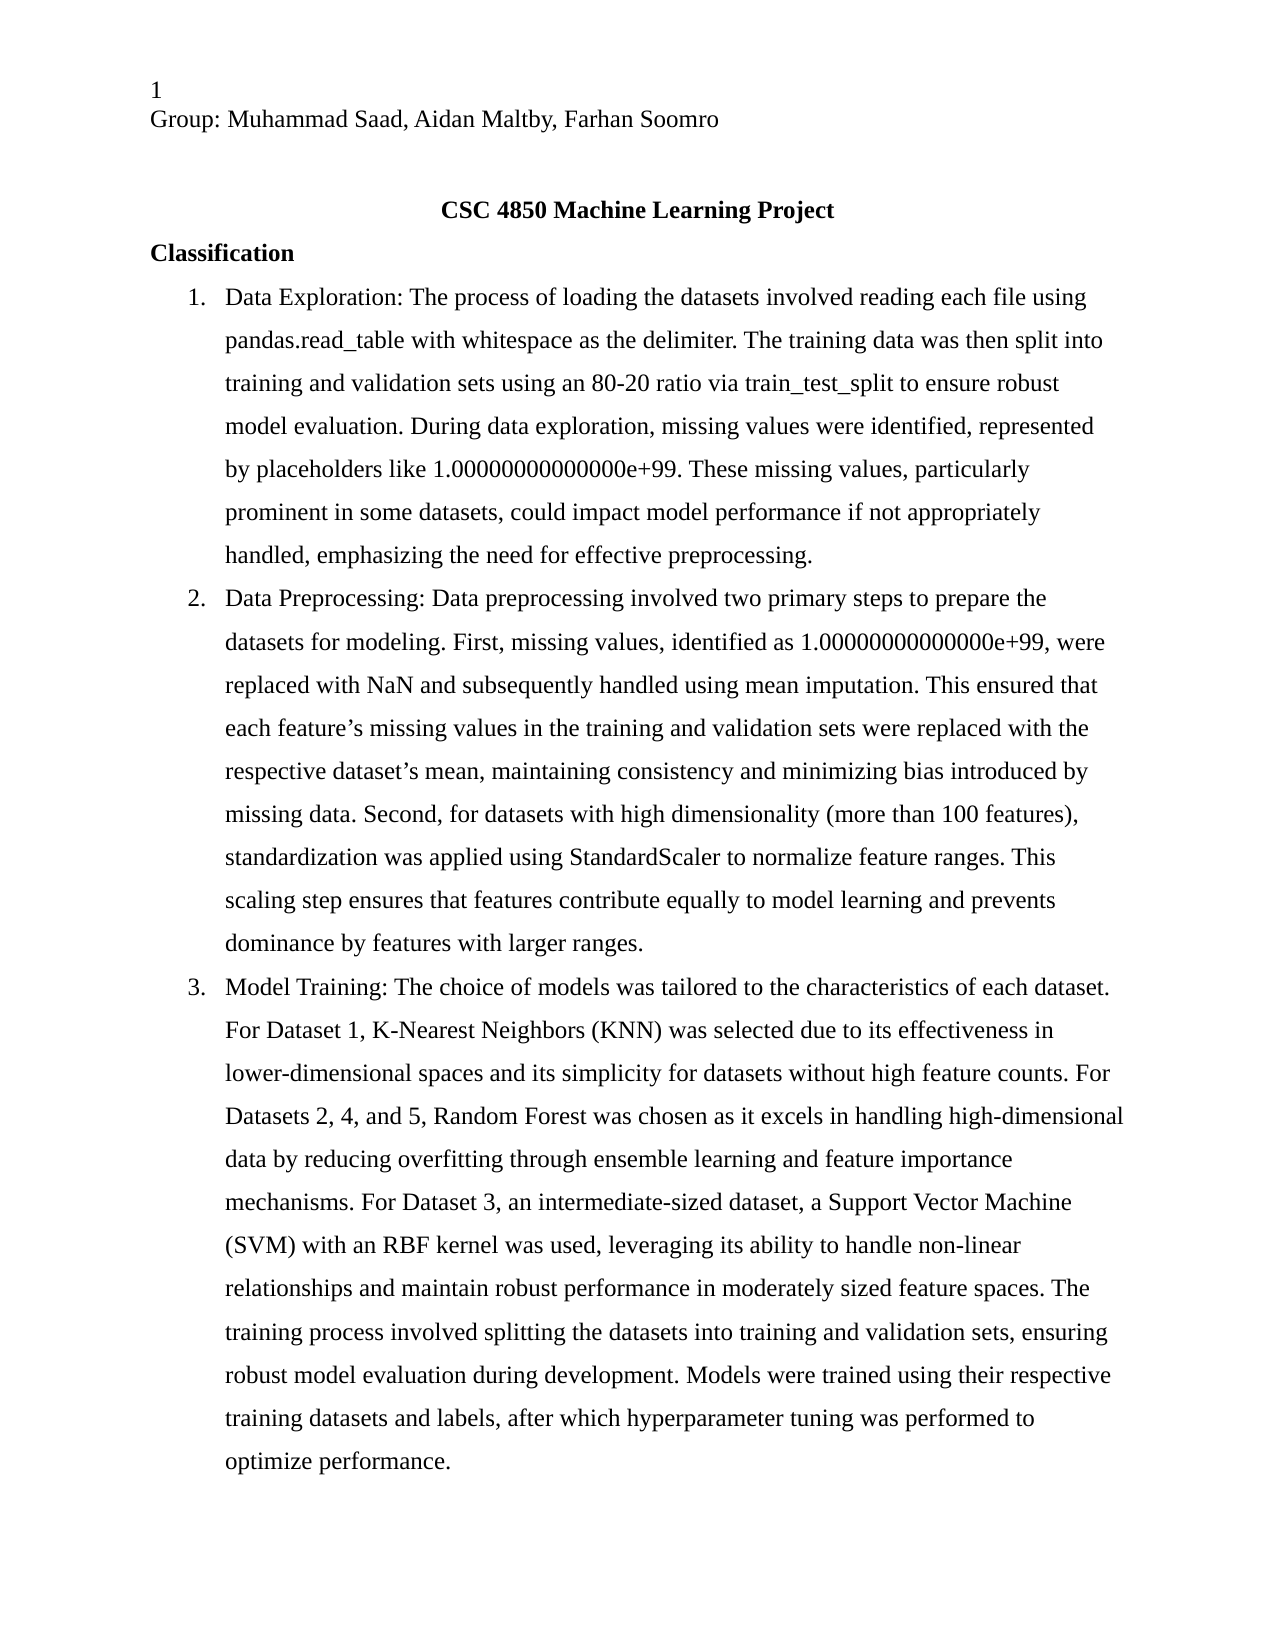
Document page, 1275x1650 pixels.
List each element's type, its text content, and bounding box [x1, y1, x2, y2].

text Classification [150, 238, 1125, 267]
list Model Training: The choice of models was tailored to the characteristics of each dataset. For Dataset 1, K-Nearest Neighbors (KNN) was selected due to its effectiveness in lower-dimensional spaces and its simplicity for datasets without high feature counts. For Datasets 2, 4, and 5, Random Forest was chosen as it excels in handling high-dimensional data by reducing overfitting through ensemble learning and feature importance mechanisms. For Dataset 3, an intermediate-sized dataset, a Support Vector Machine (SVM) with an RBF kernel was used, leveraging its ability to handle non-linear relationships and maintain robust performance in moderately sized feature spaces. The training process involved splitting the datasets into training and validation sets, ensuring robust model evaluation during development. Models were trained using their respective training datasets and labels, after which hyperparameter tuning was performed to optimize performance. [187, 972, 1125, 1475]
list Data Exploration: The process of loading the datasets involved reading each file using pandas.read_table with whitespace as the delimiter. The training data was then split into training and validation sets using an 80-20 ratio via train_test_split to ensure robust model evaluation. During data exploration, missing values were identified, represented by placeholders like 1.00000000000000e+99. These missing values, particularly prominent in some datasets, could impact model performance if not appropriately handled, emphasizing the need for effective preprocessing. [187, 282, 1125, 569]
text CSC 4850 Machine Learning Project [150, 195, 1125, 224]
list Data Preprocessing: Data preprocessing involved two primary steps to prepare the datasets for modeling. First, missing values, identified as 1.00000000000000e+99, were replaced with NaN and subsequently handled using mean imputation. This ensured that each feature’s missing values in the training and validation sets were replaced with the respective dataset’s mean, maintaining consistency and minimizing bias introduced by missing data. Second, for datasets with high dimensionality (more than 100 features), standardization was applied using StandardScaler to normalize feature ranges. This scaling step ensures that features contribute equally to model learning and prevents dominance by features with larger ranges. [187, 583, 1125, 957]
